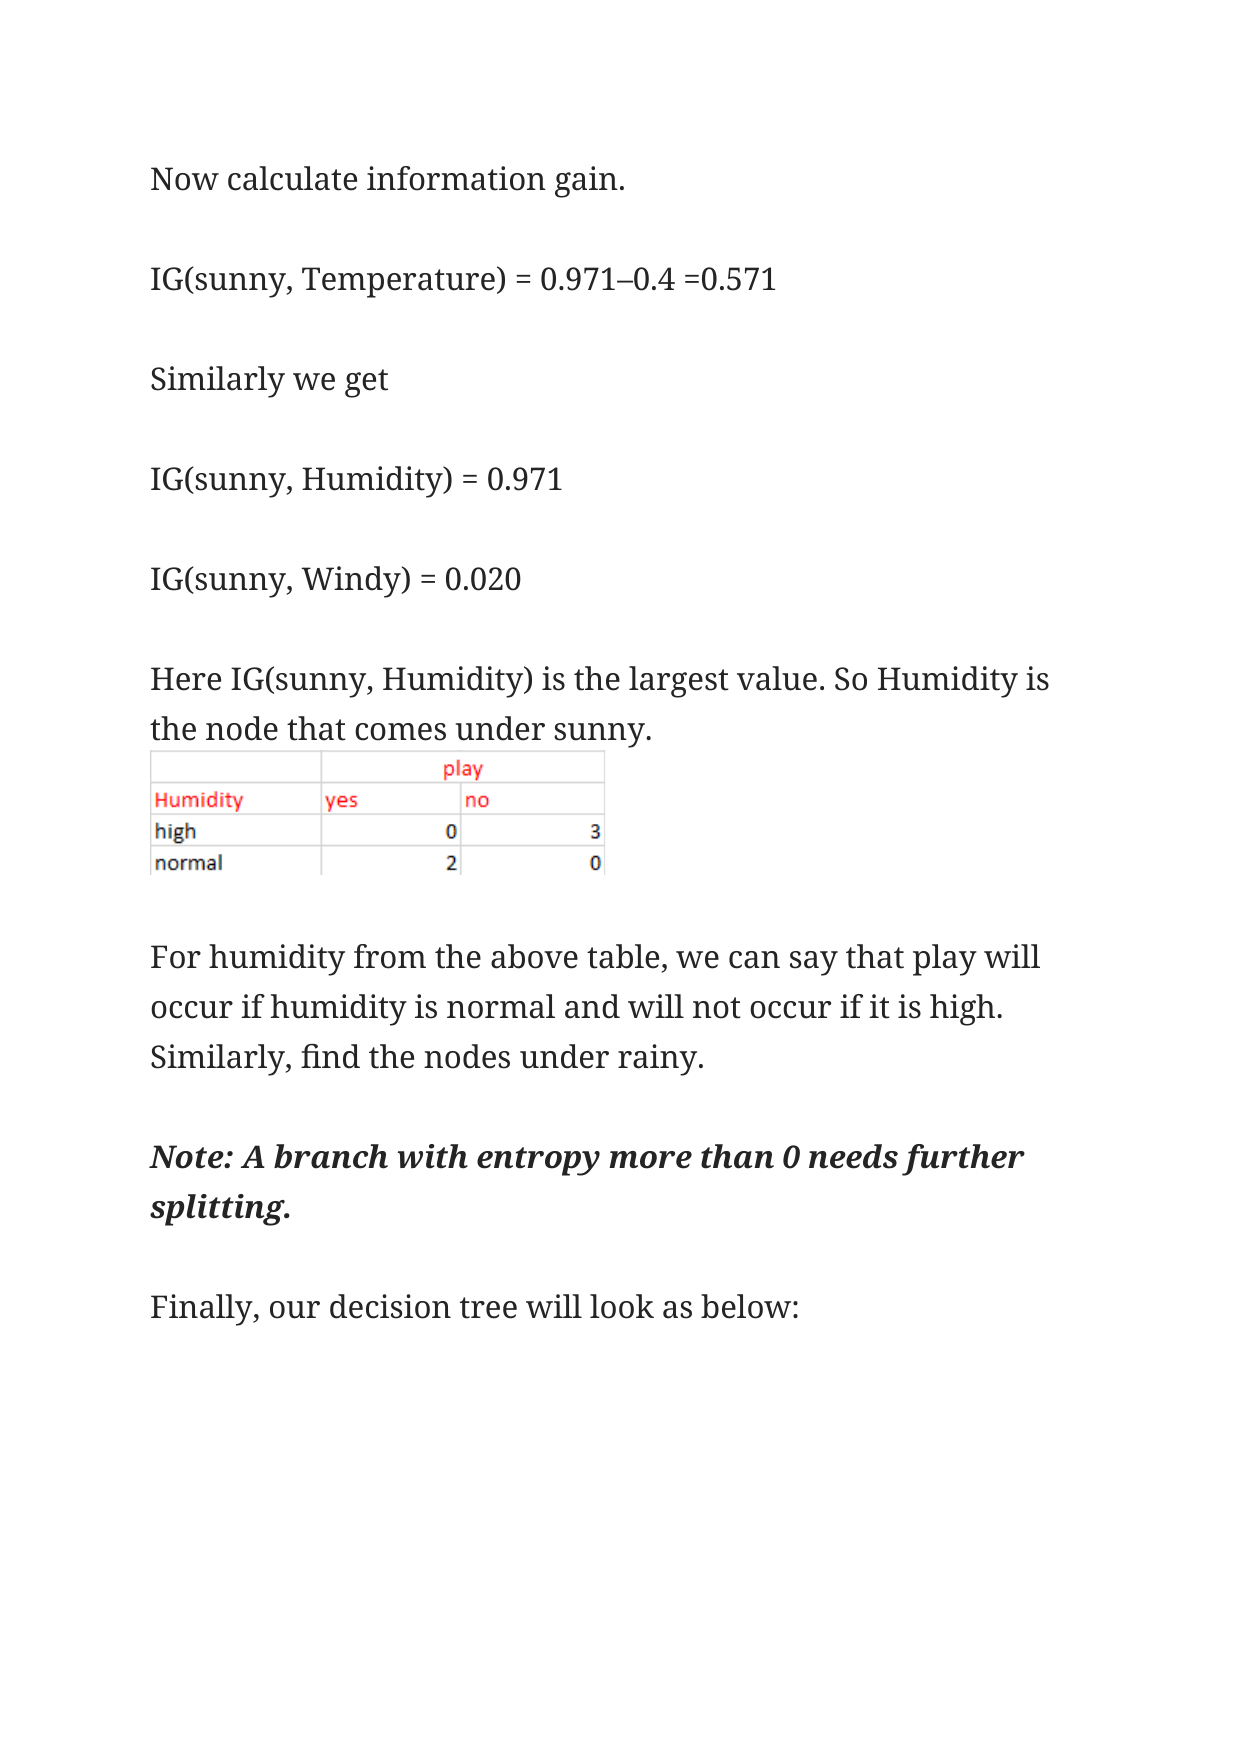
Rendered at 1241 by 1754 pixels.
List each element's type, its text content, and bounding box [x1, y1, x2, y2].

picture [150, 750, 605, 875]
text IG(sunny, Temperature) = 0.971–0.4 =0.571 [150, 250, 1090, 300]
text For humidity from the above table, we can say that play will occur if humidity is normal and will not occur if it is high. Similarly, find the nodes under rainy. [150, 927, 1090, 1077]
text Similarly we get [150, 350, 1090, 400]
text IG(sunny, Windy) = 0.020 [150, 550, 1090, 600]
text Note: A branch with entropy more than 0 needs further splitting. [150, 1127, 1090, 1227]
text IG(sunny, Humidity) = 0.971 [150, 450, 1090, 500]
text Here IG(sunny, Humidity) is the largest value. So Humidity is the node that comes under sunny. [150, 650, 1090, 750]
text Now calculate information gain. [150, 150, 1090, 200]
text Finally, our decision tree will look as below: [150, 1277, 1090, 1327]
